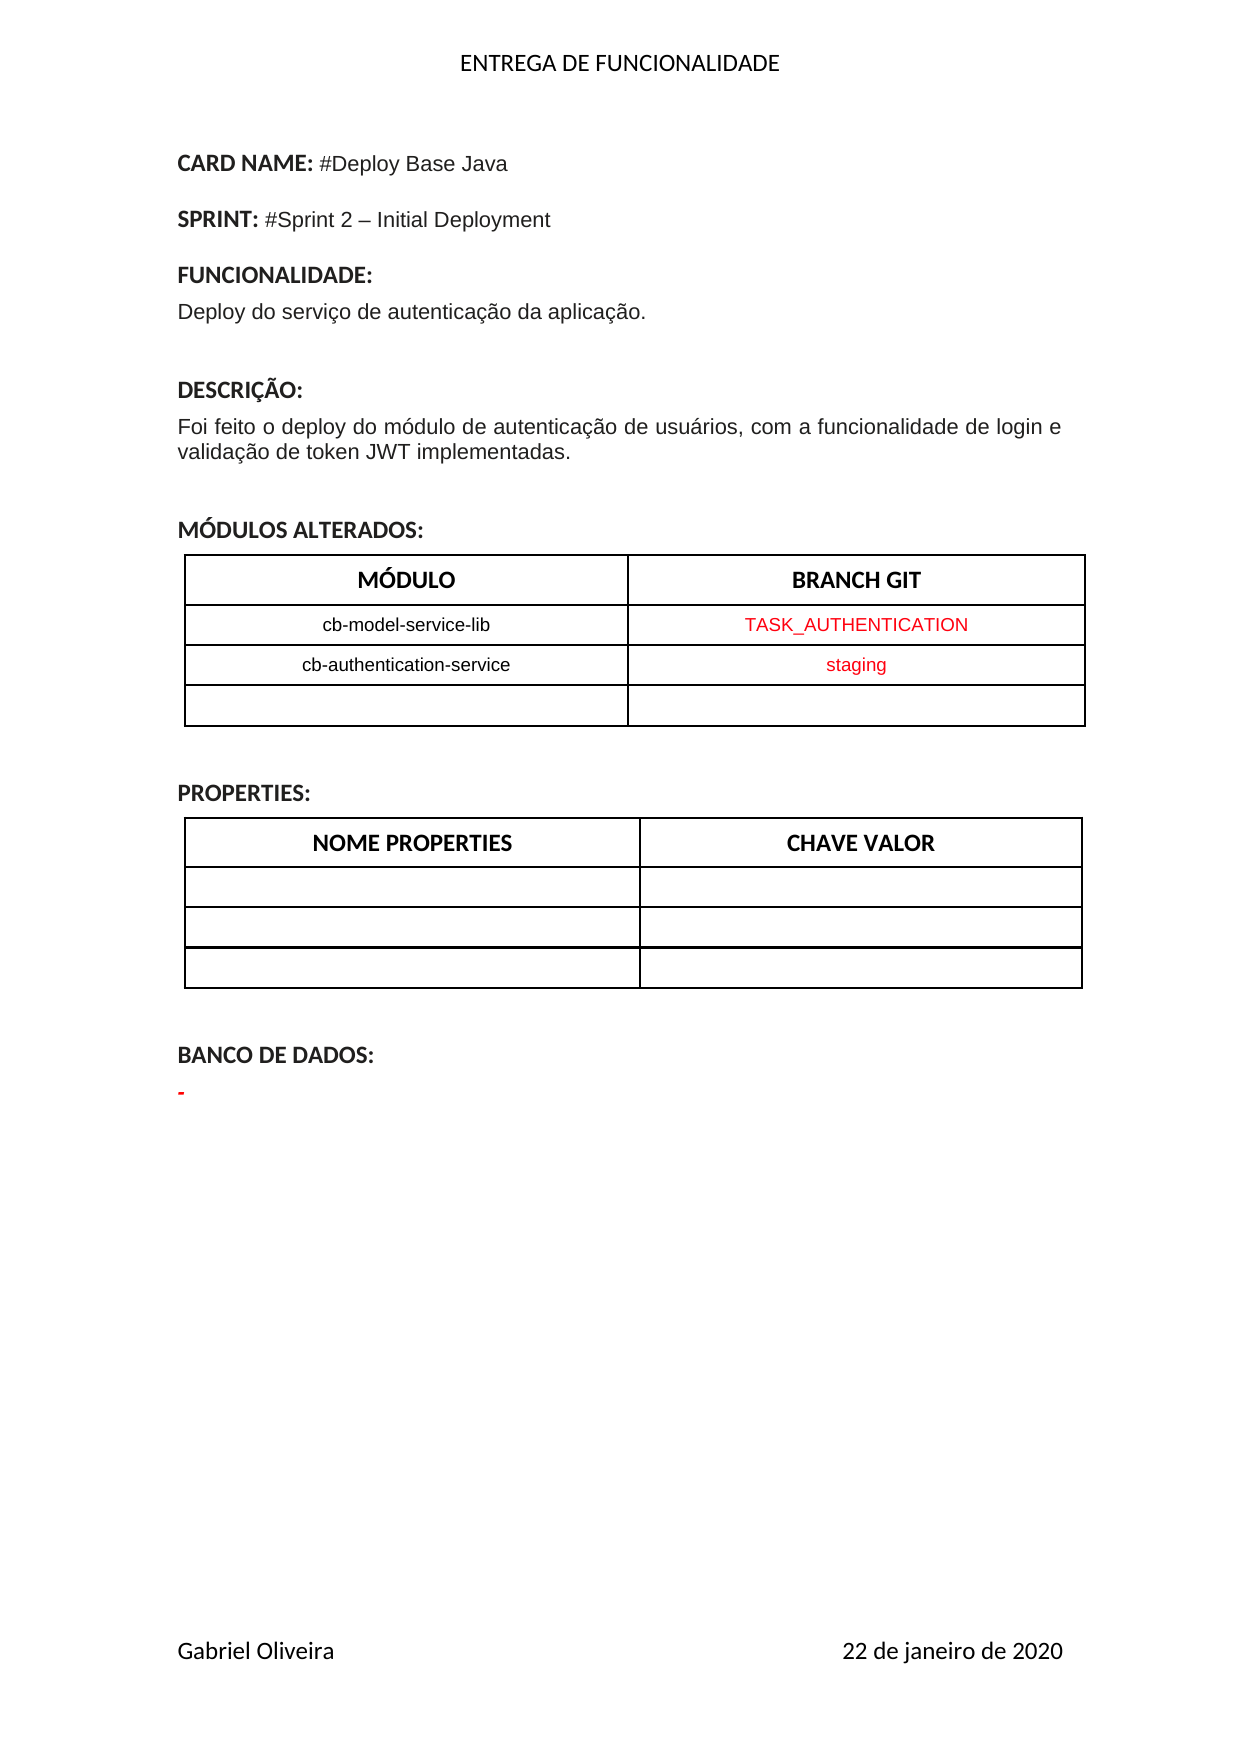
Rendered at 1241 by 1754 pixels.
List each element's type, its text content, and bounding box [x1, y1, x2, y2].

table_cell [641, 908, 1081, 946]
text SPRINT: #Sprint 2 – Initial Deployment [177, 203, 1063, 234]
table_header NOME PROPERTIES [186, 819, 639, 866]
text DESCRIÇÃO: [177, 374, 1063, 405]
table_header MÓDULO [186, 556, 627, 603]
text PROPERTIES: [177, 777, 1063, 807]
text BANCO DE DADOS: [177, 1039, 1063, 1070]
text Deploy do serviço de autenticação da aplicação. [177, 299, 1063, 324]
table_cell [641, 949, 1081, 987]
text Foi feito o deploy do módulo de autenticação de usuários, com a funcionalidade de login e validação de token JWT implementadas. [177, 414, 1063, 464]
table_cell [186, 868, 639, 906]
table_cell [186, 908, 639, 946]
table_cell cb-authentication-service [186, 646, 627, 684]
text - [177, 1079, 1063, 1104]
table_cell [186, 949, 639, 987]
table_cell cb-model-service-lib [186, 606, 627, 644]
table_cell staging [629, 646, 1084, 684]
table_cell [186, 686, 627, 724]
table_header BRANCH GIT [629, 556, 1084, 603]
text MÓDULOS ALTERADOS: [177, 515, 1063, 545]
text CARD NAME: #Deploy Base Java [177, 148, 1063, 178]
text FUNCIONALIDADE: [177, 259, 1063, 289]
table_cell TASK_AUTHENTICATION [629, 606, 1084, 644]
table_header CHAVE VALOR [641, 819, 1081, 866]
table_cell [641, 868, 1081, 906]
table_cell [629, 686, 1084, 724]
